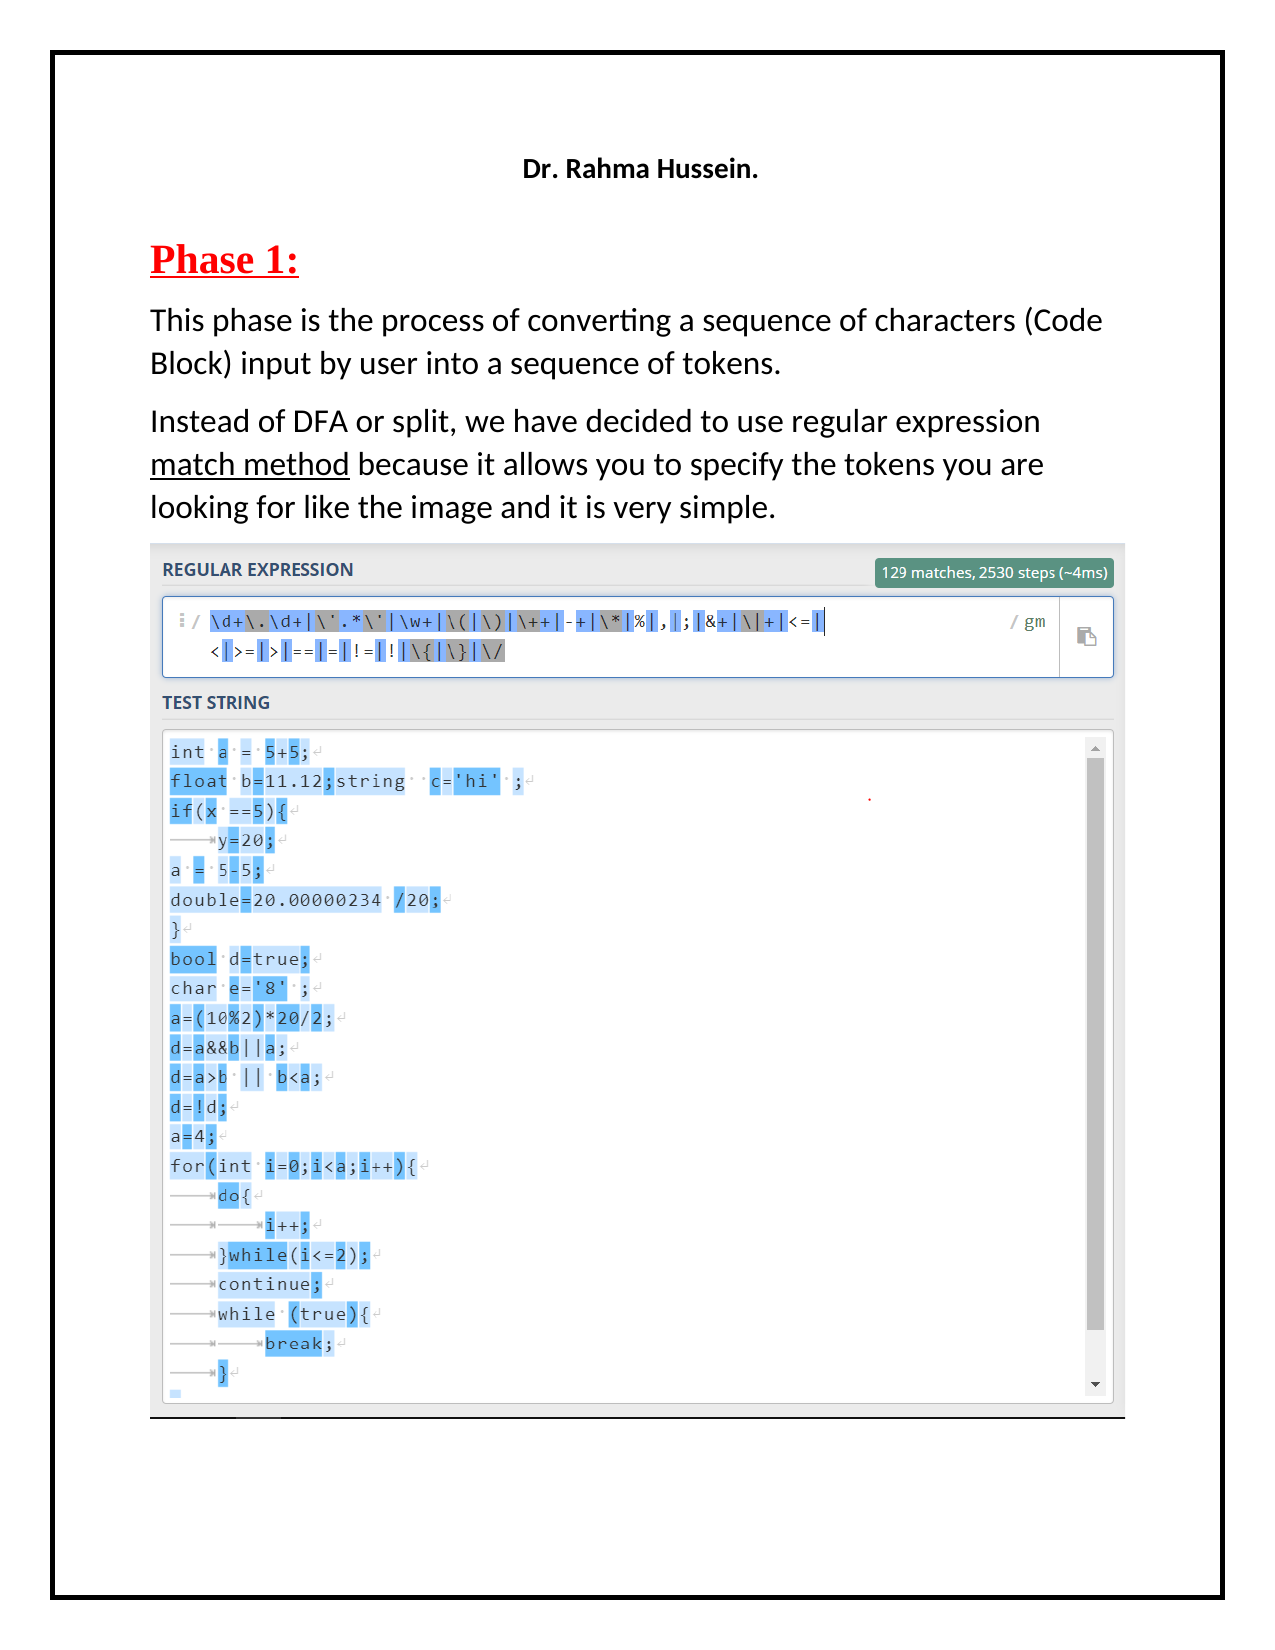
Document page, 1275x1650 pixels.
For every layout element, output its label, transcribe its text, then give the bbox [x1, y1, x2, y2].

text Phase 1: [150, 234, 1125, 282]
text Dr. Rahma Hussein. [450, 150, 1125, 186]
picture [150, 543, 1125, 1419]
text Instead of DFA or split, we have decided to use regular expression match method because it allows you to specify the tokens you are looking for like the image and it is very simple. [150, 400, 1125, 527]
text This phase is the process of converting a sequence of characters (Code Block) input by user into a sequence of tokens. [150, 299, 1125, 383]
